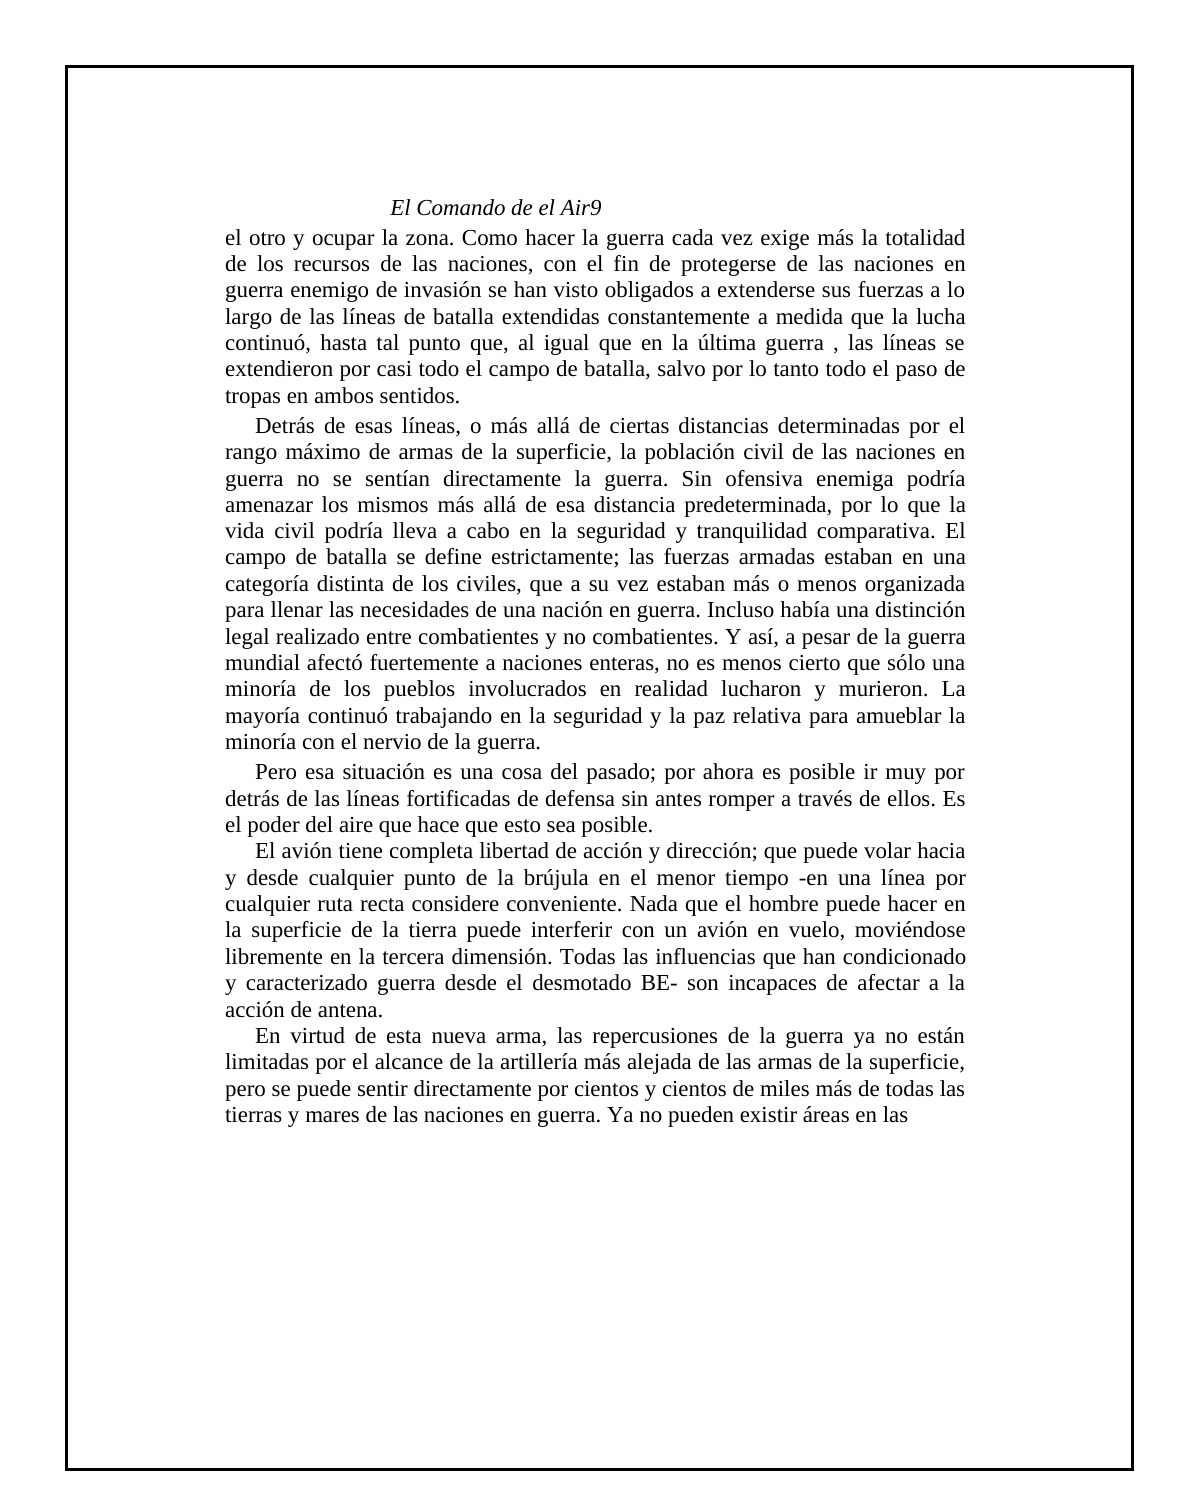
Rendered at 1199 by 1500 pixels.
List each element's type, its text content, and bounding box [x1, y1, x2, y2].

text el otro y ocupar la zona. Como hacer la guerra cada vez exige más la totalidad de los recursos de las naciones, con el fin de protegerse de las naciones en guerra enemigo de invasión se han visto obligados a extenderse sus fuerzas a lo largo de las líneas de batalla extendidas constantemente a medida que la lucha continuó, hasta tal punto que, al igual que en la última guerra , las líneas se extendieron por casi todo el campo de batalla, salvo por lo tanto todo el paso de tropas en ambos sentidos. [225, 224, 967, 408]
text El avión tiene completa libertad de acción y dirección; que puede volar hacia y desde cualquier punto de la brújula en el menor tiempo -en una línea por cualquier ruta recta considere conveniente. Nada que el hombre puede hacer en la superficie de la tierra puede interferir con un avión en vuelo, moviéndose libremente en la tercera dimensión. Todas las influencias que han condicionado y caracterizado guerra desde el desmotado BE- son incapaces de afectar a la acción de antena. [225, 837, 967, 1022]
text Detrás de esas líneas, o más allá de ciertas distancias determinadas por el rango máximo de armas de la superficie, la población civil de las naciones en guerra no se sentían directamente la guerra. Sin ofensiva enemiga podría amenazar los mismos más allá de esa distancia predeterminada, por lo que la vida civil podría lleva a cabo en la seguridad y tranquilidad comparativa. El campo de batalla se define estrictamente; las fuerzas armadas estaban en una categoría distinta de los civiles, que a su vez estaban más o menos organizada para llenar las necesidades de una nación en guerra. Incluso había una distinción legal realizado entre combatientes y no combatientes. Y así, a pesar de la guerra mundial afectó fuertemente a naciones enteras, no es menos cierto que sólo una minoría de los pueblos involucrados en realidad lucharon y murieron. La mayoría continuó trabajando en la seguridad y la paz relativa para amueblar la minoría con el nervio de la guerra. [225, 412, 967, 754]
text Pero esa situación es una cosa del pasado; por ahora es posible ir muy por detrás de las líneas fortificadas de defensa sin antes romper a través de ellos. Es el poder del aire que hace que esto sea posible. [225, 758, 967, 837]
text El Comando de el Air9 [390, 194, 1030, 221]
text En virtud de esta nueva arma, las repercusiones de la guerra ya no están limitadas por el alcance de la artillería más alejada de las armas de la superficie, pero se puede sentir directamente por cientos y cientos de miles más de todas las tierras y mares de las naciones en guerra. Ya no pueden existir áreas en las [225, 1022, 967, 1127]
